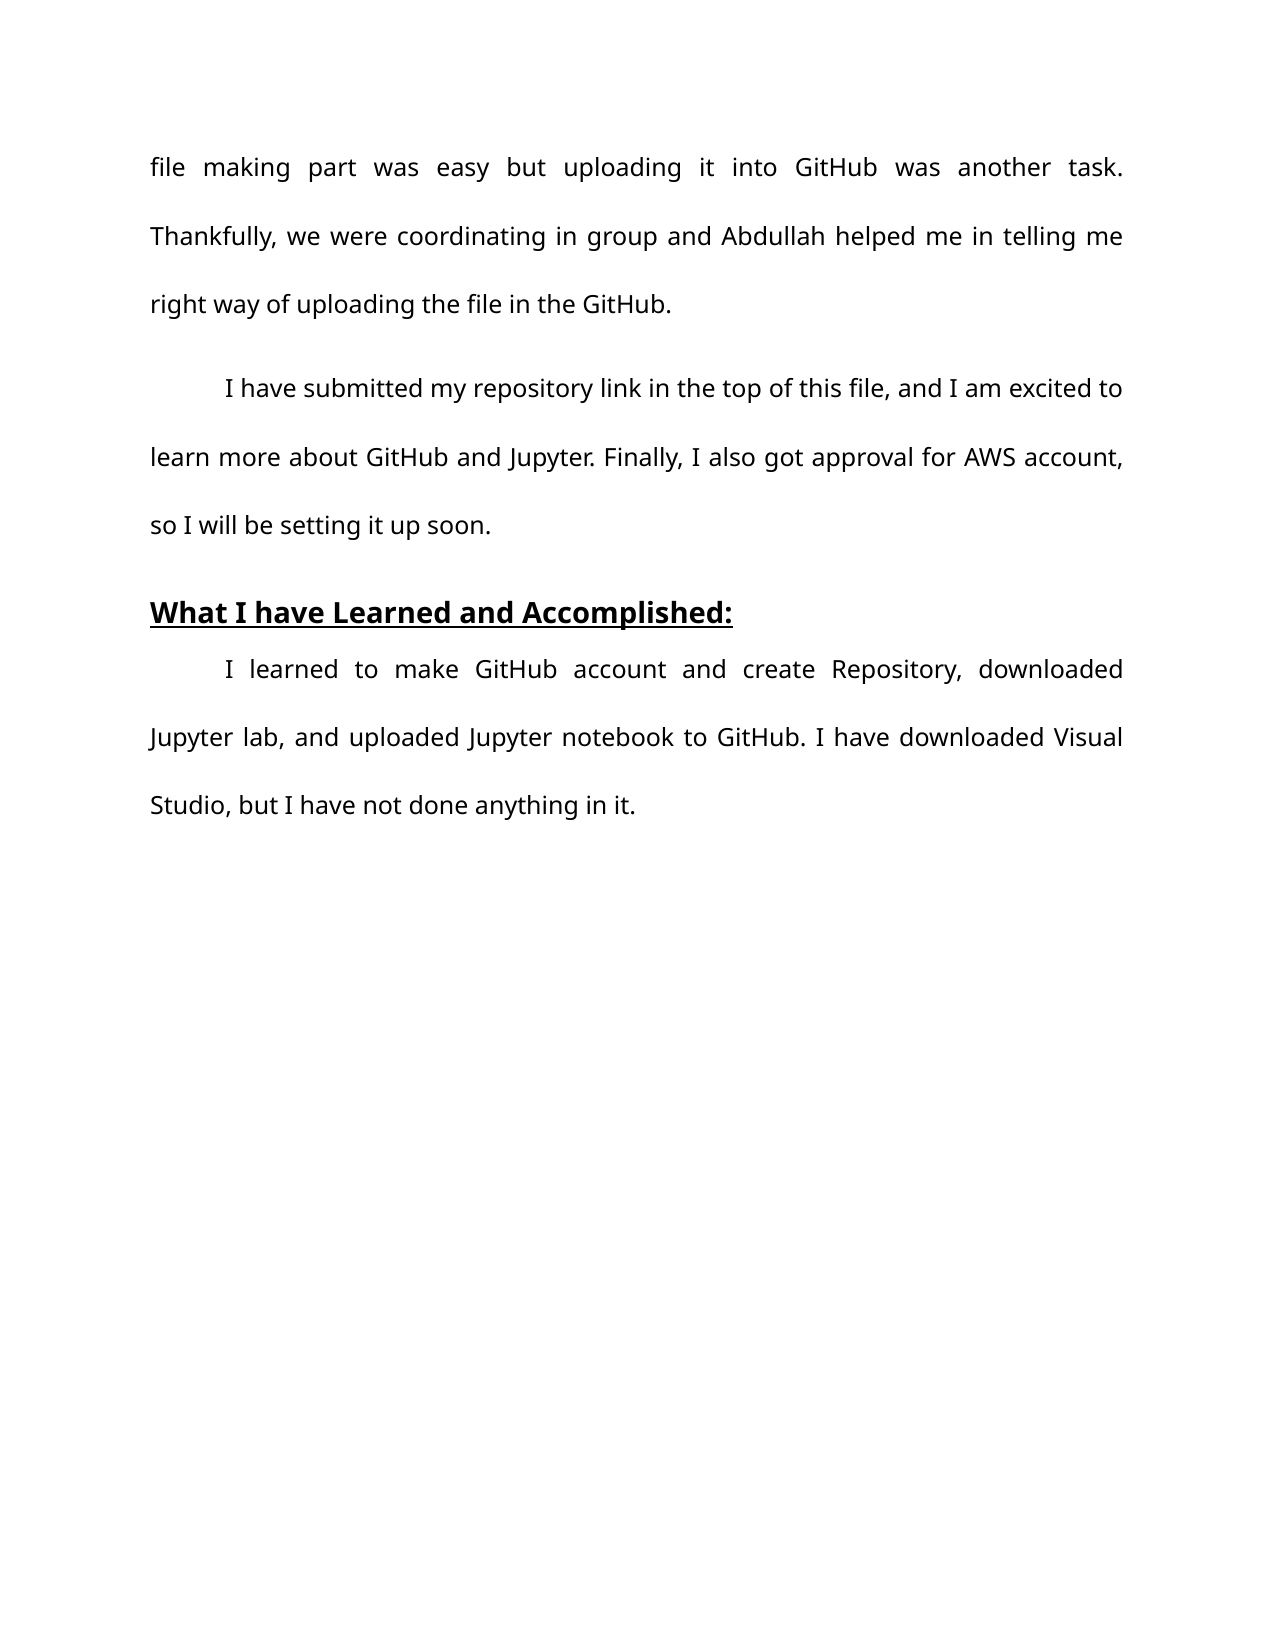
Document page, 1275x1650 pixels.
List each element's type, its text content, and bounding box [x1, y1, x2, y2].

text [150, 150, 1125, 320]
text I learned to make GitHub account and create Repository, downloaded Jupyter lab, and uploaded Jupyter notebook to GitHub. I have downloaded Visual Studio, but I have not done anything in it. [150, 652, 1125, 822]
text What I have Learned and Accomplished: [150, 592, 1125, 632]
text I have submitted my repository link in the top of this file, and I am excited to learn more about GitHub and Jupyter. Finally, I also got approval for AWS account, so I will be setting it up soon. [150, 371, 1125, 541]
